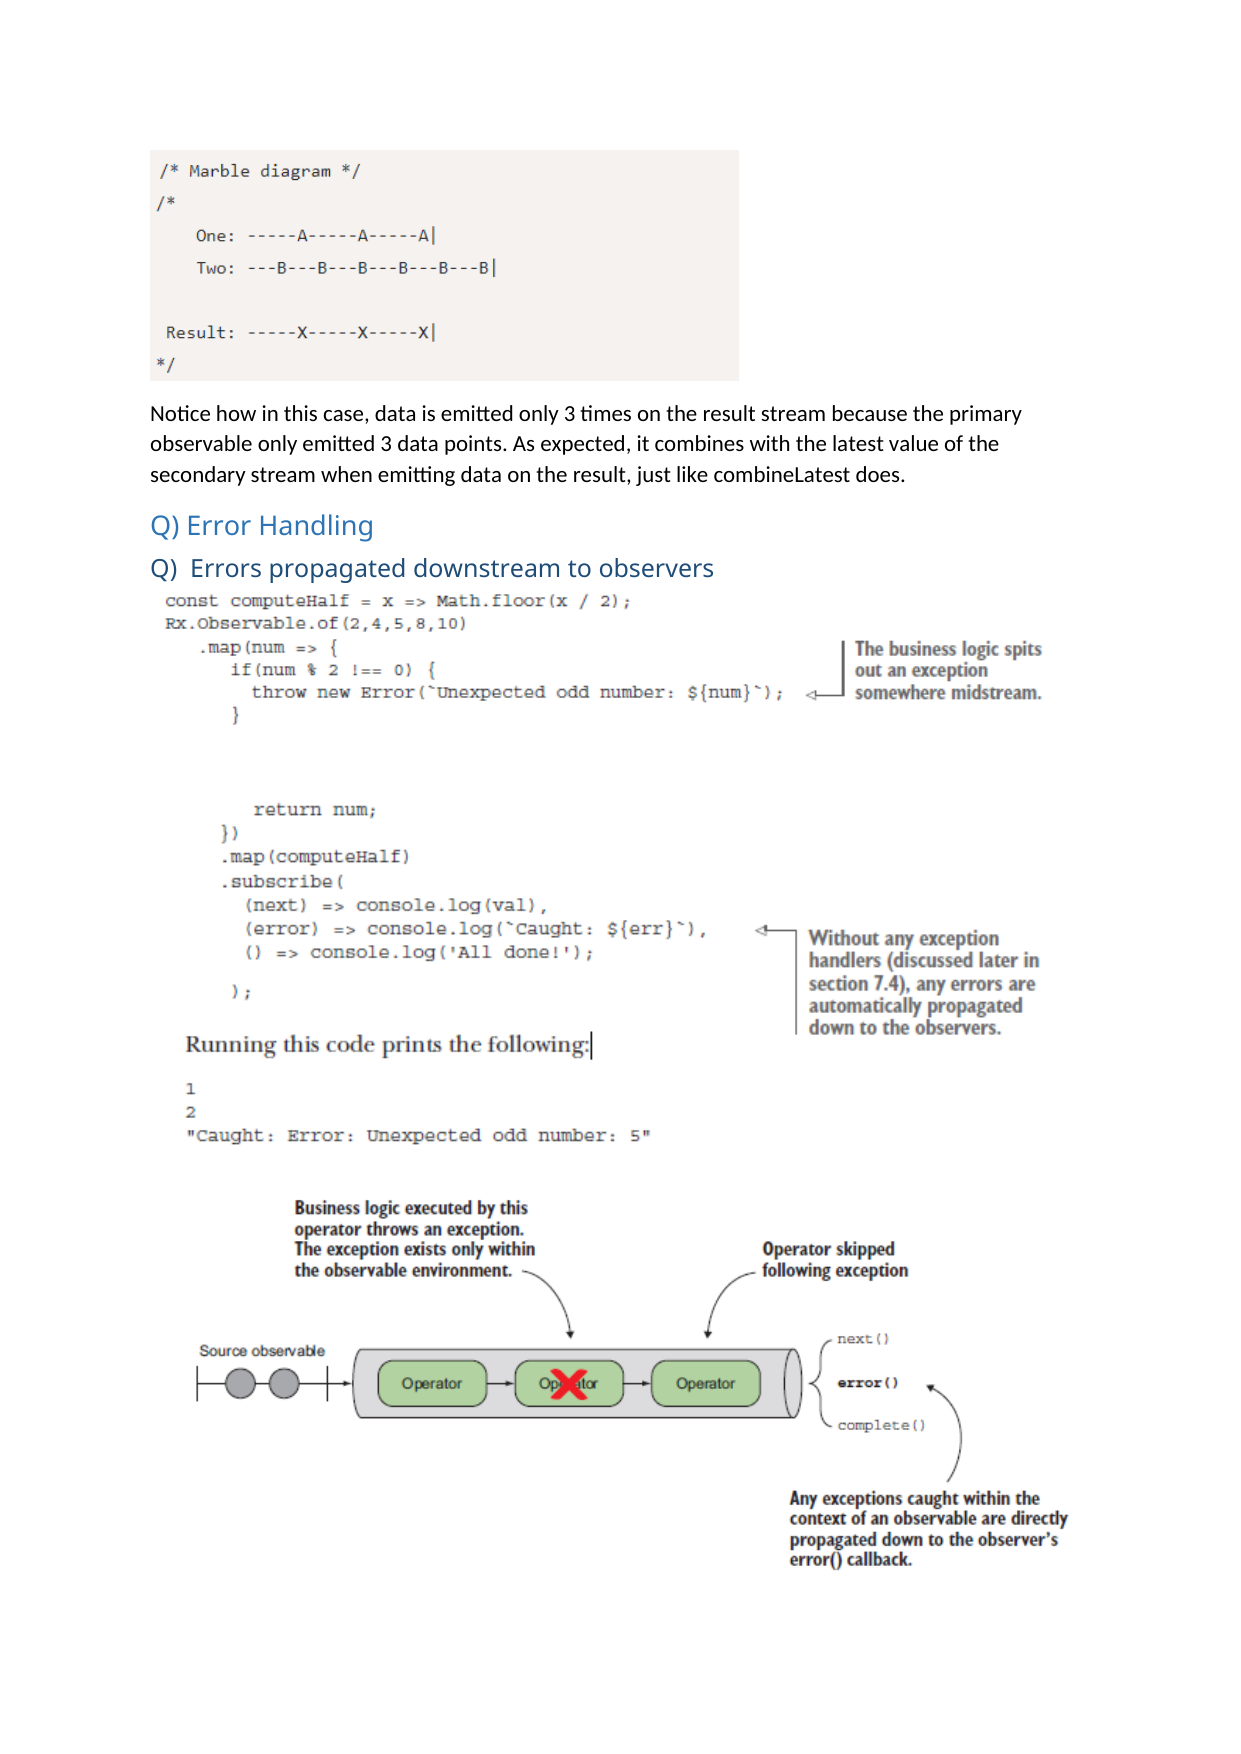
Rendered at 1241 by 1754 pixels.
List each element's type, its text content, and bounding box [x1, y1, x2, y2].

subtitle Q) Errors propagated downstream to observers [150, 551, 1090, 584]
picture [150, 778, 1077, 1154]
picture [150, 587, 1091, 761]
picture [150, 150, 740, 381]
text Notice how in this case, data is emitted only 3 times on the result stream because the primary observable only emitted 3 data points. As expected, it combines with the latest value of the secondary stream when emitting data on the result, just like combineLatest does. [150, 399, 1090, 488]
subtitle Q) Error Handling [150, 507, 1090, 543]
picture [150, 1172, 1091, 1600]
